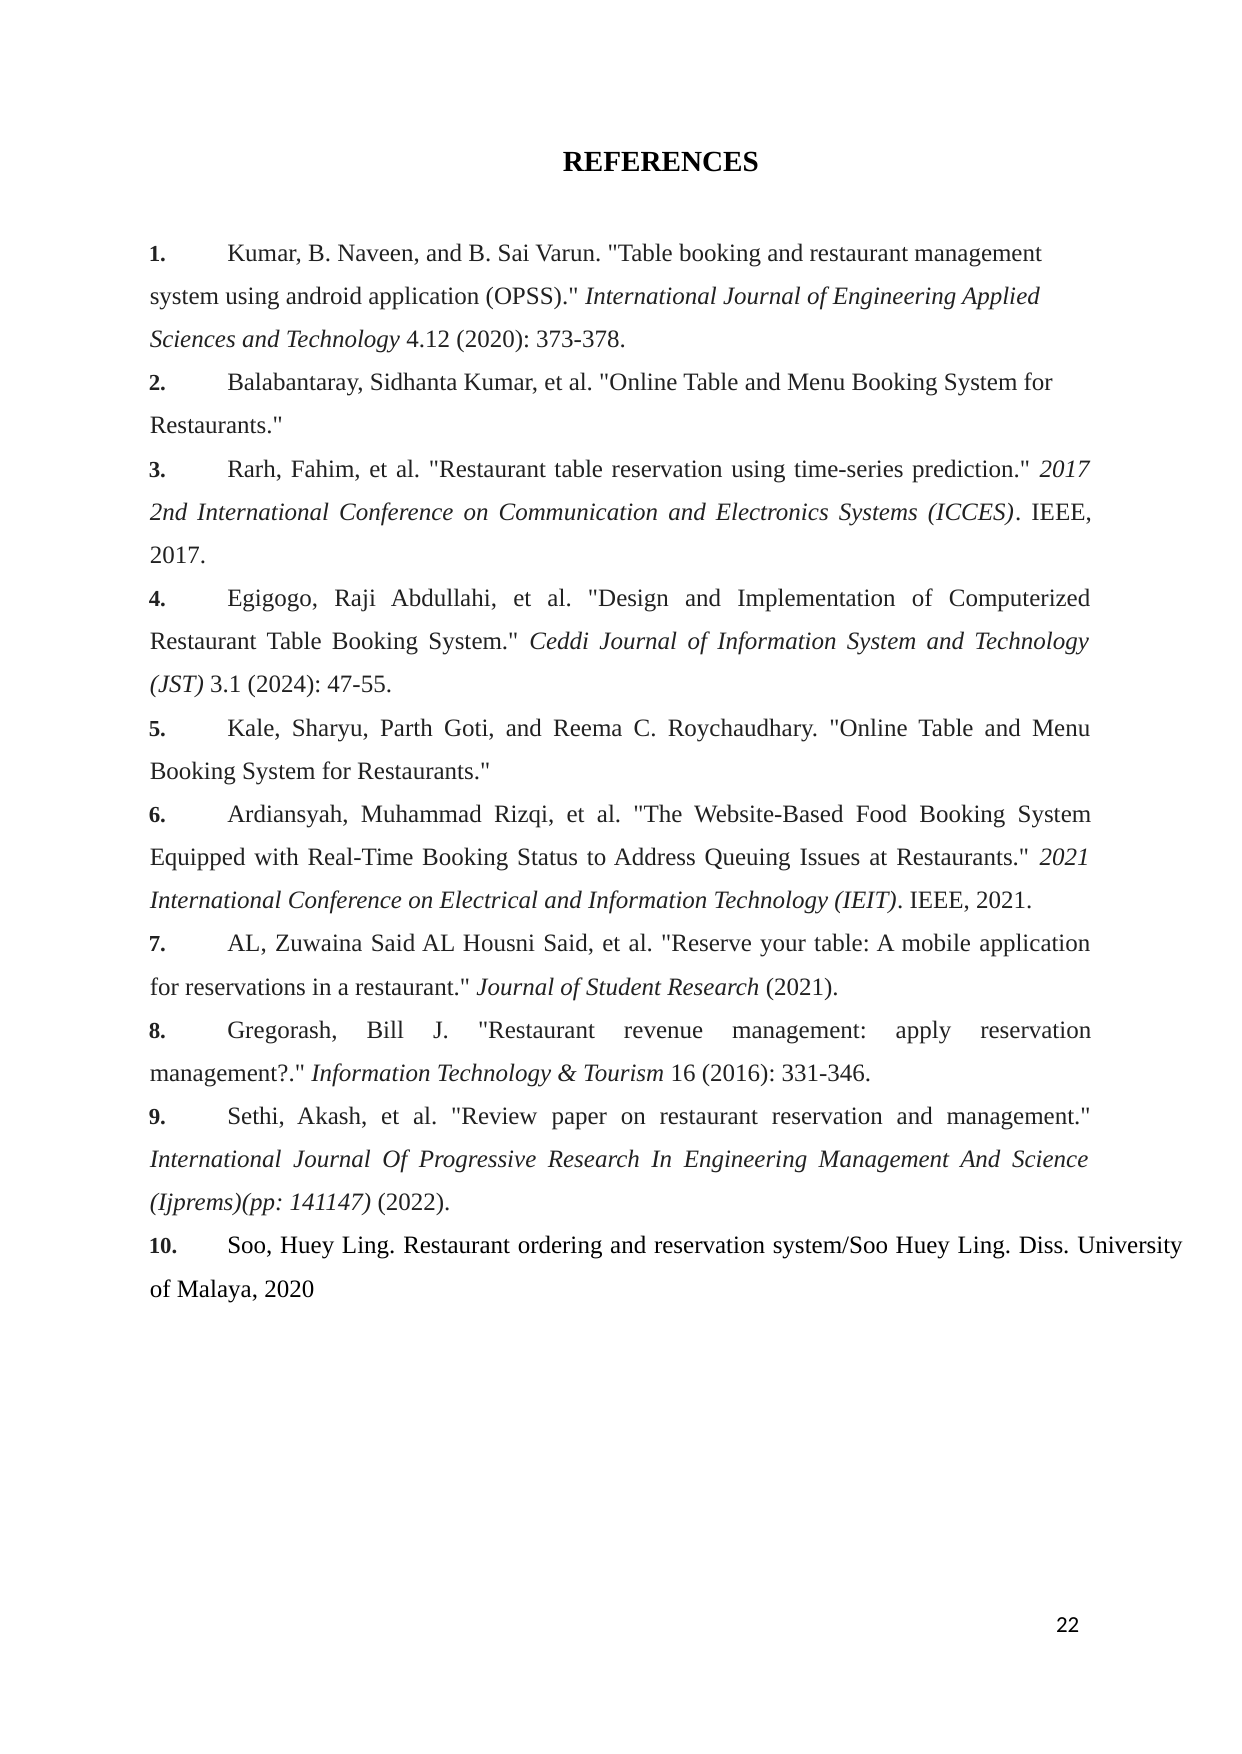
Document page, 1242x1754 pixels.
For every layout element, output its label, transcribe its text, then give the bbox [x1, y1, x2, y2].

list AL, Zuwaina Said AL Housni Said, et al. "Reserve your table: A mobile application for reservations in a restaurant." Journal of Student Research (2021). [148, 928, 1092, 1000]
list Soo, Huey Ling. Restaurant ordering and reservation system/Soo Huey Ling. Diss. University of Malaya, 2020 [148, 1231, 1184, 1302]
text REFERENCES [150, 144, 1171, 178]
list Egigogo, Raji Abdullahi, et al. "Design and Implementation of Computerized Restaurant Table Booking System." Ceddi Journal of Information System and Technology (JST) 3.1 (2024): 47-55. [148, 583, 1092, 698]
list Balabantaray, Sidhanta Kumar, et al. "Online Table and Menu Booking System for Restaurants." [148, 367, 1092, 439]
list Kumar, B. Naveen, and B. Sai Varun. "Table booking and restaurant management system using android application (OPSS)." International Journal of Engineering Applied Sciences and Technology 4.12 (2020): 373-378. [148, 238, 1092, 353]
list Rarh, Fahim, et al. "Restaurant table reservation using time-series prediction." 2017 2nd International Conference on Communication and Electronics Systems (ICCES). IEEE, 2017. [148, 454, 1092, 569]
list Gregorash, Bill J. "Restaurant revenue management: apply reservation management?." Information Technology & Tourism 16 (2016): 331-346. [148, 1015, 1092, 1087]
list Sethi, Akash, et al. "Review paper on restaurant reservation and management." International Journal Of Progressive Research In Engineering Management And Science (Ijprems)(pp: 141147) (2022). [148, 1101, 1092, 1216]
list Ardiansyah, Muhammad Rizqi, et al. "The Website-Based Food Booking System Equipped with Real-Time Booking Status to Address Queuing Issues at Restaurants." 2021 International Conference on Electrical and Information Technology (IEIT). IEEE, 2021. [148, 799, 1092, 914]
list Kale, Sharyu, Parth Goti, and Reema C. Roychaudhary. "Online Table and Menu Booking System for Restaurants." [148, 713, 1092, 784]
